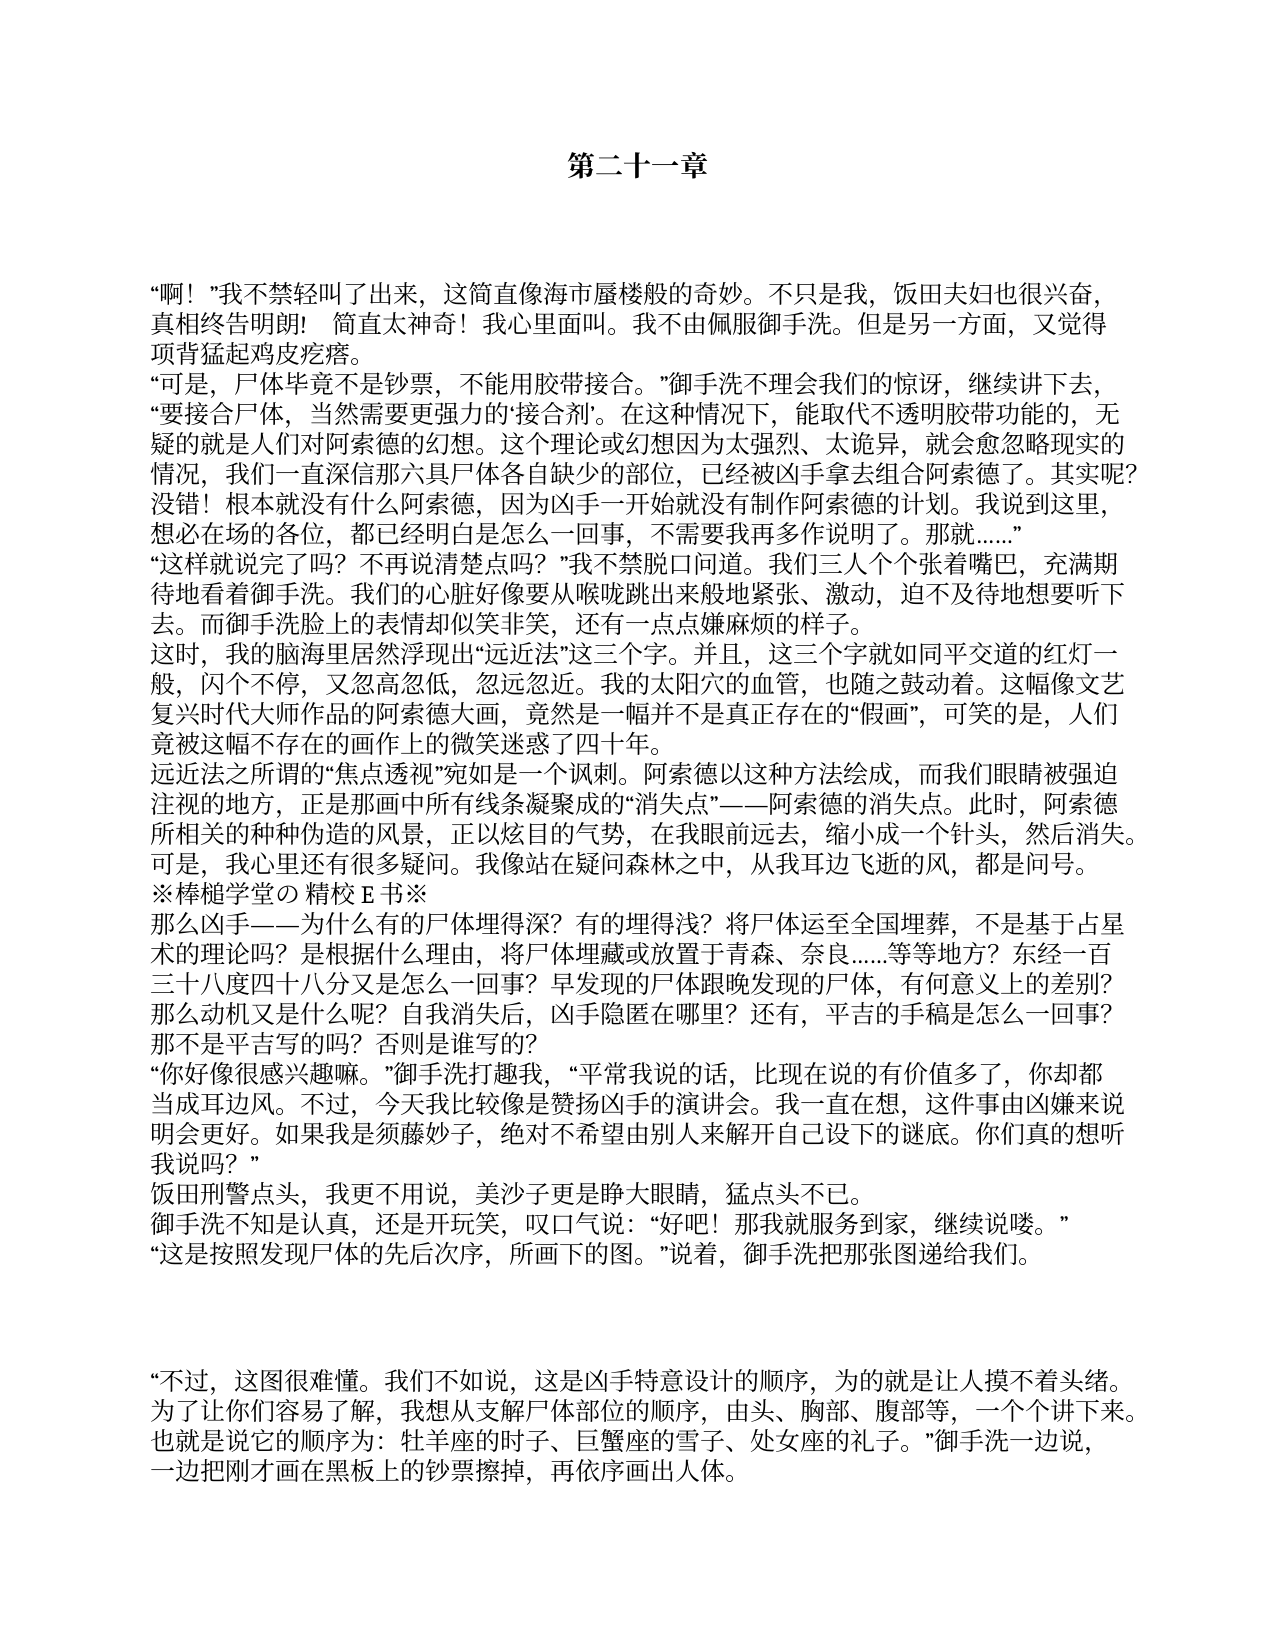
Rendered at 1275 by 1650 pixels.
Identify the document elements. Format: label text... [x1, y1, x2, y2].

text “你好像很感兴趣嘛。”御手洗打趣我，“平常我说的话，比现在说的有价值多了，你却都当成耳边风。不过，今天我比较像是赞扬凶手的演讲会。我一直在想，这件事由凶嫌来说明会更好。如果我是须藤妙子，绝对不希望由别人来解开自己设下的谜底。你们真的想听我说吗？” [150, 1060, 1125, 1180]
text 这时，我的脑海里居然浮现出“远近法”这三个字。并且，这三个字就如同平交道的红灯一般，闪个不停，又忽高忽低，忽远忽近。我的太阳穴的血管，也随之鼓动着。这幅像文艺复兴时代大师作品的阿索德大画，竟然是一幅并不是真正存在的“假画”，可笑的是，人们竟被这幅不存在的画作上的微笑迷惑了四十年。 [150, 640, 1125, 760]
text 御手洗不知是认真，还是开玩笑，叹口气说：“好吧！那我就服务到家，继续说喽。” [150, 1210, 1125, 1240]
text “不过，这图很难懂。我们不如说，这是凶手特意设计的顺序，为的就是让人摸不着头绪。为了让你们容易了解，我想从支解尸体部位的顺序，由头、胸部、腹部等，一个个讲下来。也就是说它的顺序为：牡羊座的时子、巨蟹座的雪子、处女座的礼子。”御手洗一边说，一边把刚才画在黑板上的钞票擦掉，再依序画出人体。 [150, 1367, 1125, 1487]
text 饭田刑警点头，我更不用说，美沙子更是睁大眼睛，猛点头不已。 [150, 1180, 1125, 1210]
text “这样就说完了吗？不再说清楚点吗？”我不禁脱口问道。我们三人个个张着嘴巴，充满期待地看着御手洗。我们的心脏好像要从喉咙跳出来般地紧张、激动，迫不及待地想要听下去。而御手洗脸上的表情却似笑非笑，还有一点点嫌麻烦的样子。 [150, 550, 1125, 640]
text 远近法之所谓的“焦点透视”宛如是一个讽刺。阿索德以这种方法绘成，而我们眼睛被强迫注视的地方，正是那画中所有线条凝聚成的“消失点”——阿索德的消失点。此时，阿索德所相关的种种伪造的风景，正以炫目的气势，在我眼前远去，缩小成一个针头，然后消失。 [150, 760, 1125, 850]
text “可是，尸体毕竟不是钞票，不能用胶带接合。”御手洗不理会我们的惊讶，继续讲下去，“要接合尸体，当然需要更强力的‘接合剂’。在这种情况下，能取代不透明胶带功能的，无疑的就是人们对阿索德的幻想。这个理论或幻想因为太强烈、太诡异，就会愈忽略现实的情况，我们一直深信那六具尸体各自缺少的部位，已经被凶手拿去组合阿索德了。其实呢？没错！根本就没有什么阿索德，因为凶手一开始就没有制作阿索德的计划。我说到这里，想必在场的各位，都已经明白是怎么一回事，不需要我再多作说明了。那就……” [150, 370, 1125, 550]
text 可是，我心里还有很多疑问。我像站在疑问森林之中，从我耳边飞逝的风，都是问号。 ※棒槌学堂の 精校E书※ [150, 850, 1125, 910]
subtitle 第二十一章 [150, 150, 1125, 184]
text 那么凶手——为什么有的尸体埋得深？有的埋得浅？将尸体运至全国埋葬，不是基于占星术的理论吗？是根据什么理由，将尸体埋藏或放置于青森、奈良……等等地方？东经一百三十八度四十八分又是怎么一回事？早发现的尸体跟晚发现的尸体，有何意义上的差别？那么动机又是什么呢？自我消失后，凶手隐匿在哪里？还有，平吉的手稿是怎么一回事？那不是平吉写的吗？否则是谁写的？ [150, 910, 1125, 1060]
text “啊！”我不禁轻叫了出来，这简直像海市蜃楼般的奇妙。不只是我，饭田夫妇也很兴奋，真相终告明朗! 简直太神奇！我心里面叫。我不由佩服御手洗。但是另一方面，又觉得项背猛起鸡皮疙瘩。 [150, 280, 1125, 370]
text “这是按照发现尸体的先后次序，所画下的图。”说着，御手洗把那张图递给我们。 [150, 1240, 1125, 1270]
